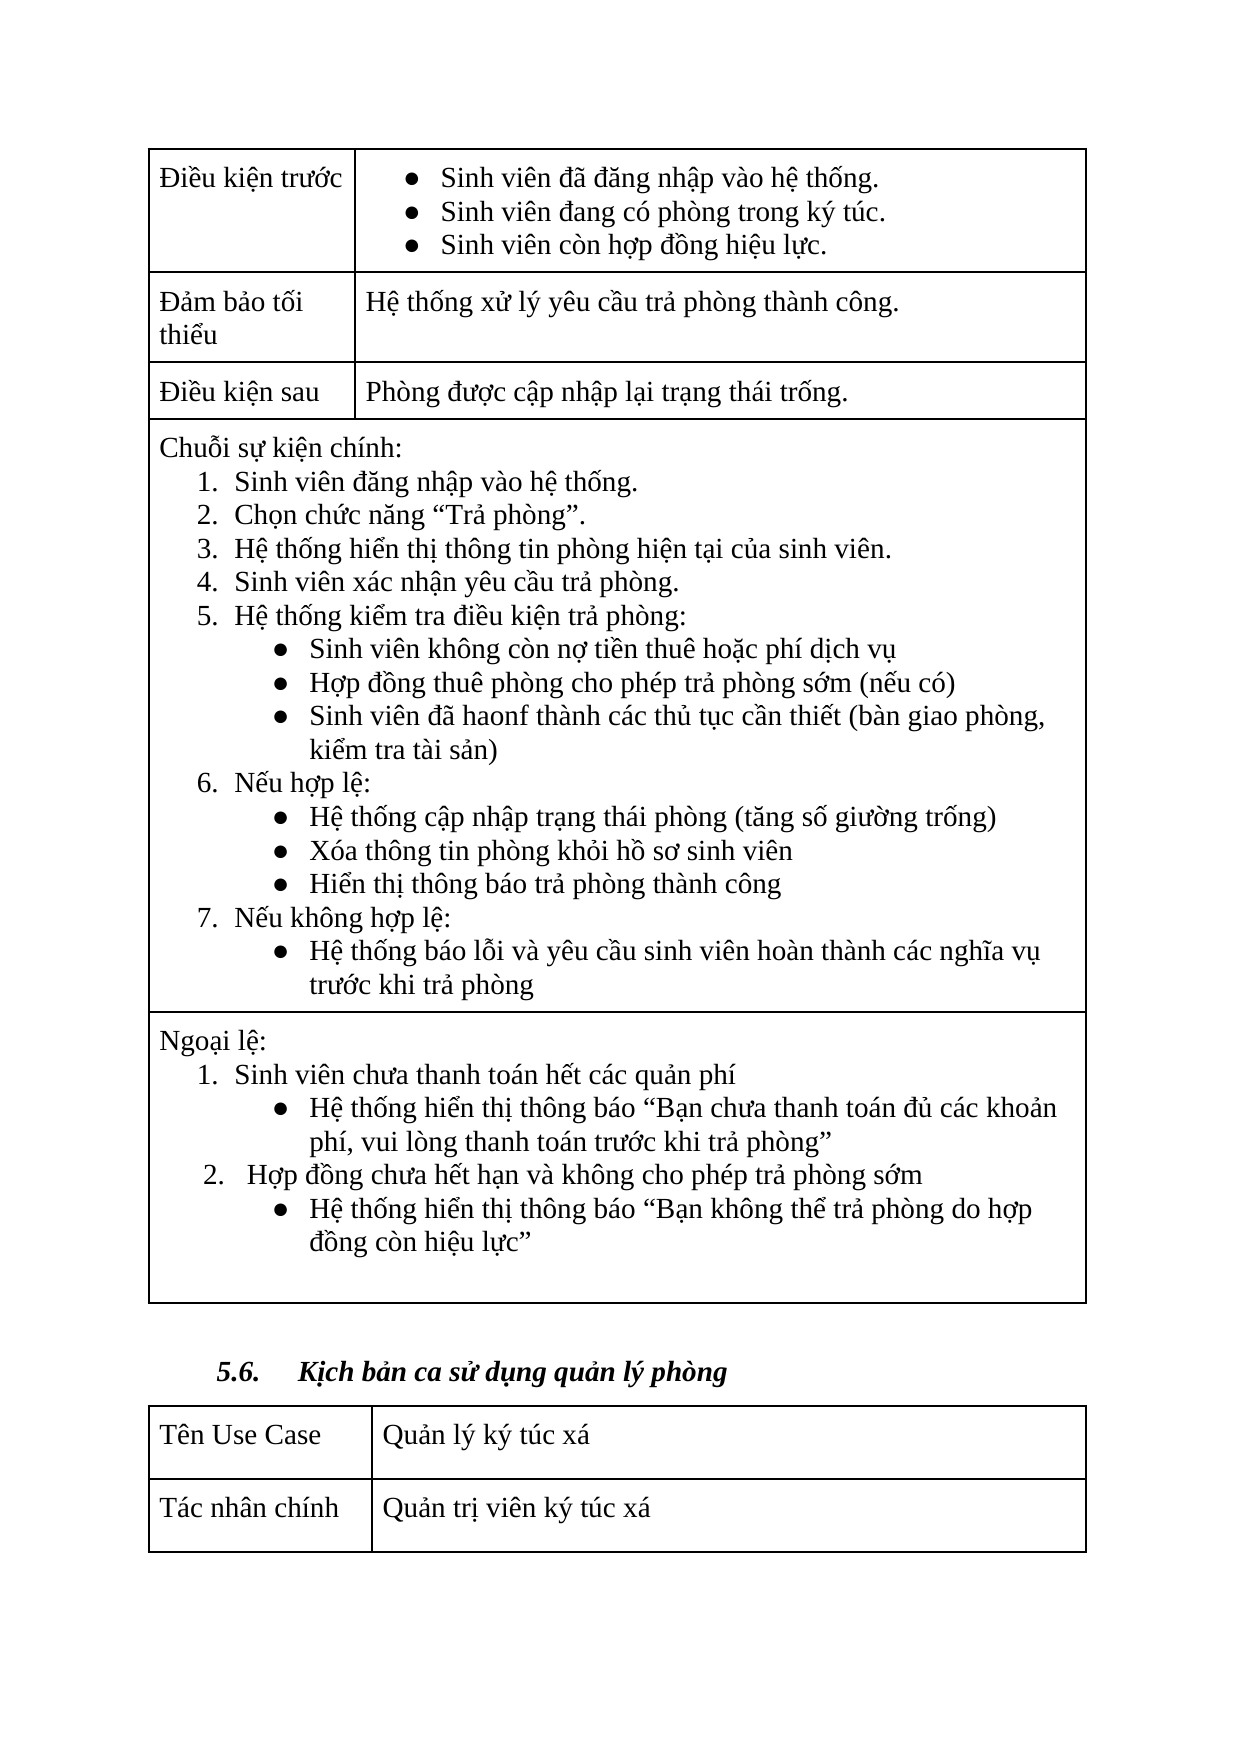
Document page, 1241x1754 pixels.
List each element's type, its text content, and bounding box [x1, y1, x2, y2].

table_cell Chuỗi sự kiện chính: Sinh viên đăng nhập vào hệ thống. Chọn chức năng “Trả phòng”. Hệ thống hiển thị thông tin phòng hiện tại của sinh viên. Sinh viên xác nhận yêu cầu trả phòng. Hệ thống kiểm tra điều kiện trả phòng: Sinh viên không còn nợ tiền thuê hoặc phí dịch vụ Hợp đồng thuê phòng cho phép trả phòng sớm (nếu có) Sinh viên đã haonf thành các thủ tục cần thiết (bàn giao phòng, kiểm tra tài sản) Nếu hợp lệ: Hệ thống cập nhập trạng thái phòng (tăng số giường trống) Xóa thông tin phòng khỏi hồ sơ sinh viên Hiển thị thông báo trả phòng thành công Nếu không hợp lệ: Hệ thống báo lỗi và yêu cầu sinh viên hoàn thành các nghĩa vụ trước khi trả phòng [150, 420, 1085, 1011]
table_cell Phòng được cập nhập lại trạng thái trống. [356, 363, 1085, 418]
table_cell Tác nhân chính [150, 1480, 371, 1551]
table_cell Quản trị viên ký túc xá [373, 1480, 1085, 1551]
list Kịch bản ca sử dụng quản lý phòng [260, 1354, 1092, 1388]
table_cell Điều kiện trước [150, 150, 354, 271]
table_cell Điều kiện sau [150, 363, 354, 418]
table_cell Hệ thống xử lý yêu cầu trả phòng thành công. [356, 273, 1085, 361]
table_header Quản lý ký túc xá [373, 1407, 1085, 1478]
table_cell Sinh viên đã đăng nhập vào hệ thống. Sinh viên đang có phòng trong ký túc. Sinh viên còn hợp đồng hiệu lực. [356, 150, 1085, 271]
table_header Tên Use Case [150, 1407, 371, 1478]
table_cell Đảm bảo tối thiểu [150, 273, 354, 361]
table_cell Ngoại lệ: Sinh viên chưa thanh toán hết các quản phí Hệ thống hiển thị thông báo “Bạn chưa thanh toán đủ các khoản phí, vui lòng thanh toán trước khi trả phòng” 2. Hợp đồng chưa hết hạn và không cho phép trả phòng sớm Hệ thống hiển thị thông báo “Bạn không thể trả phòng do hợp đồng còn hiệu lực” [150, 1013, 1085, 1302]
